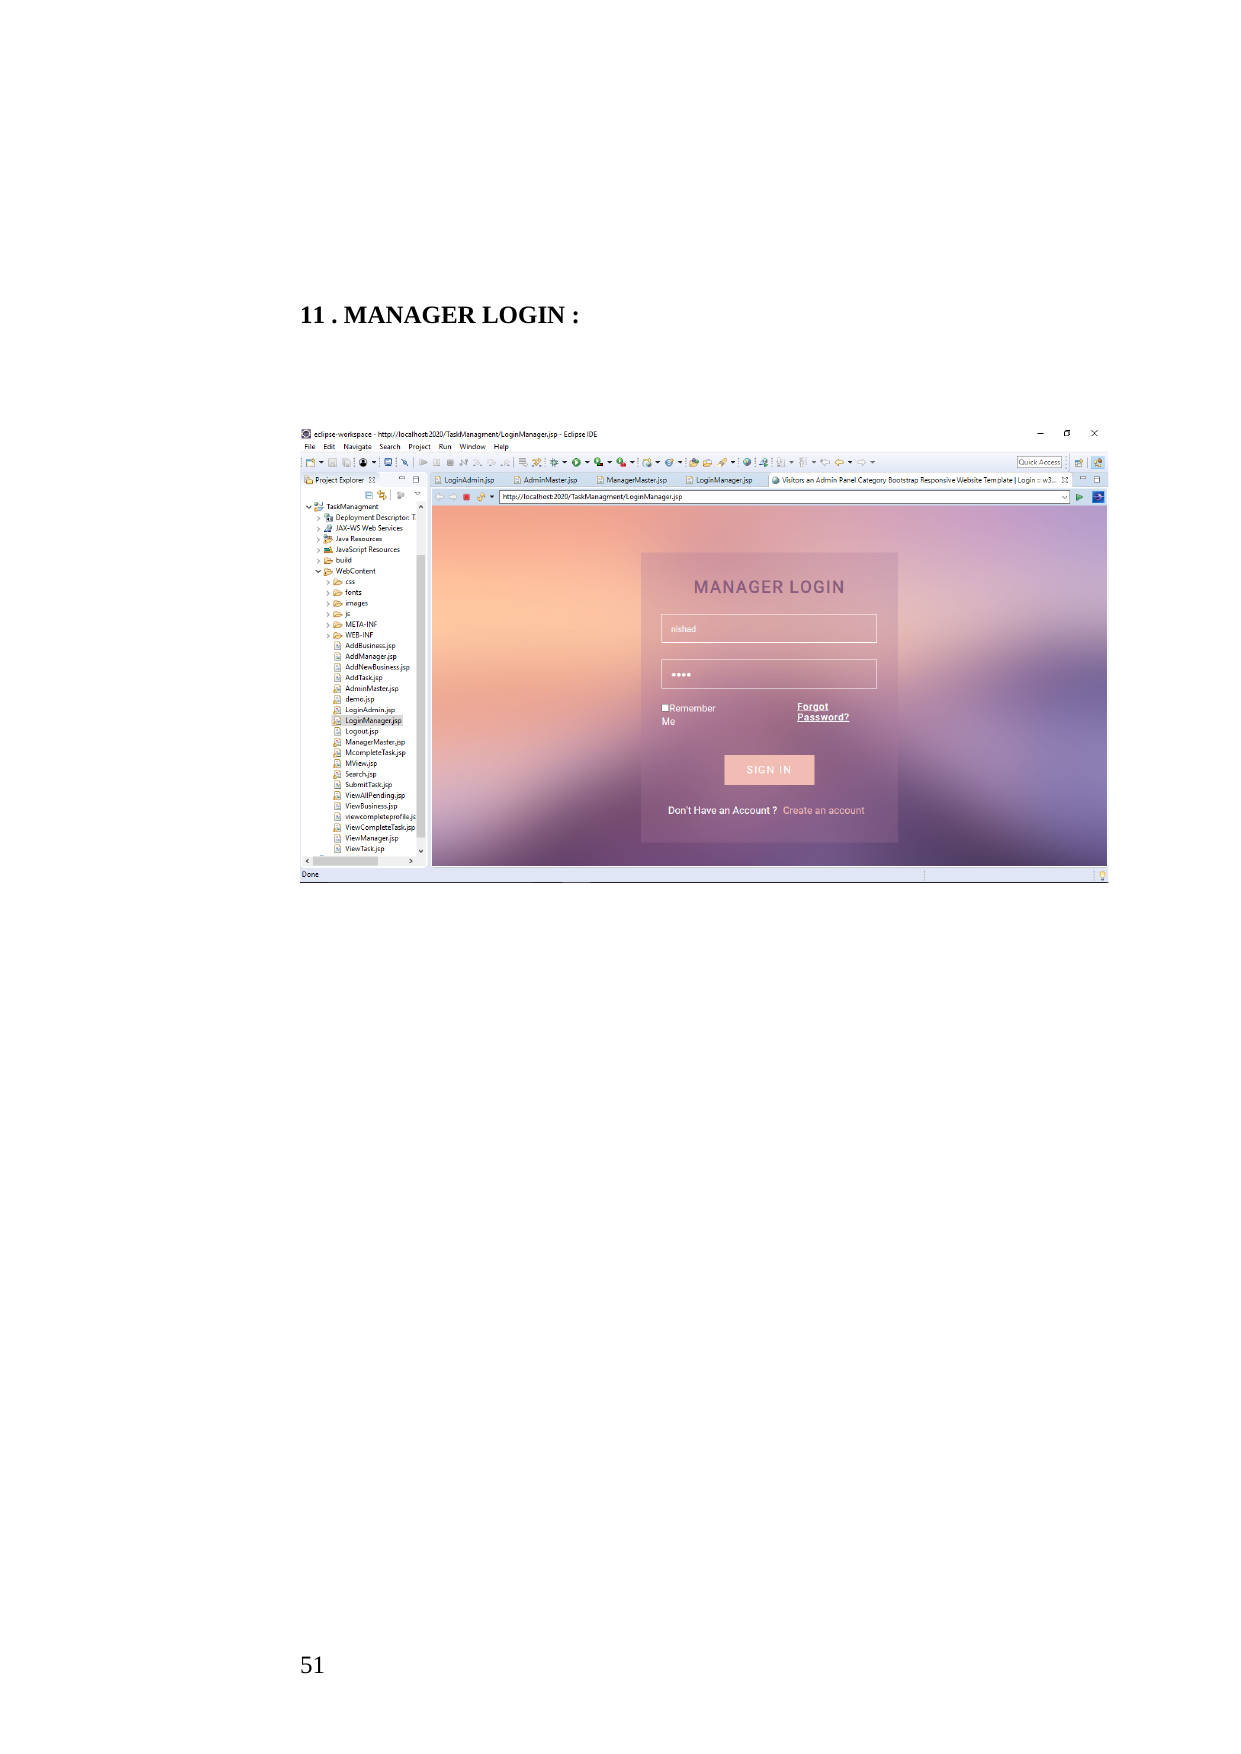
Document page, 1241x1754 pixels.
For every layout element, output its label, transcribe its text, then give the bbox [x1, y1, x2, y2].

text 11 . MANAGER LOGIN : [300, 300, 1015, 329]
picture [300, 427, 1109, 883]
